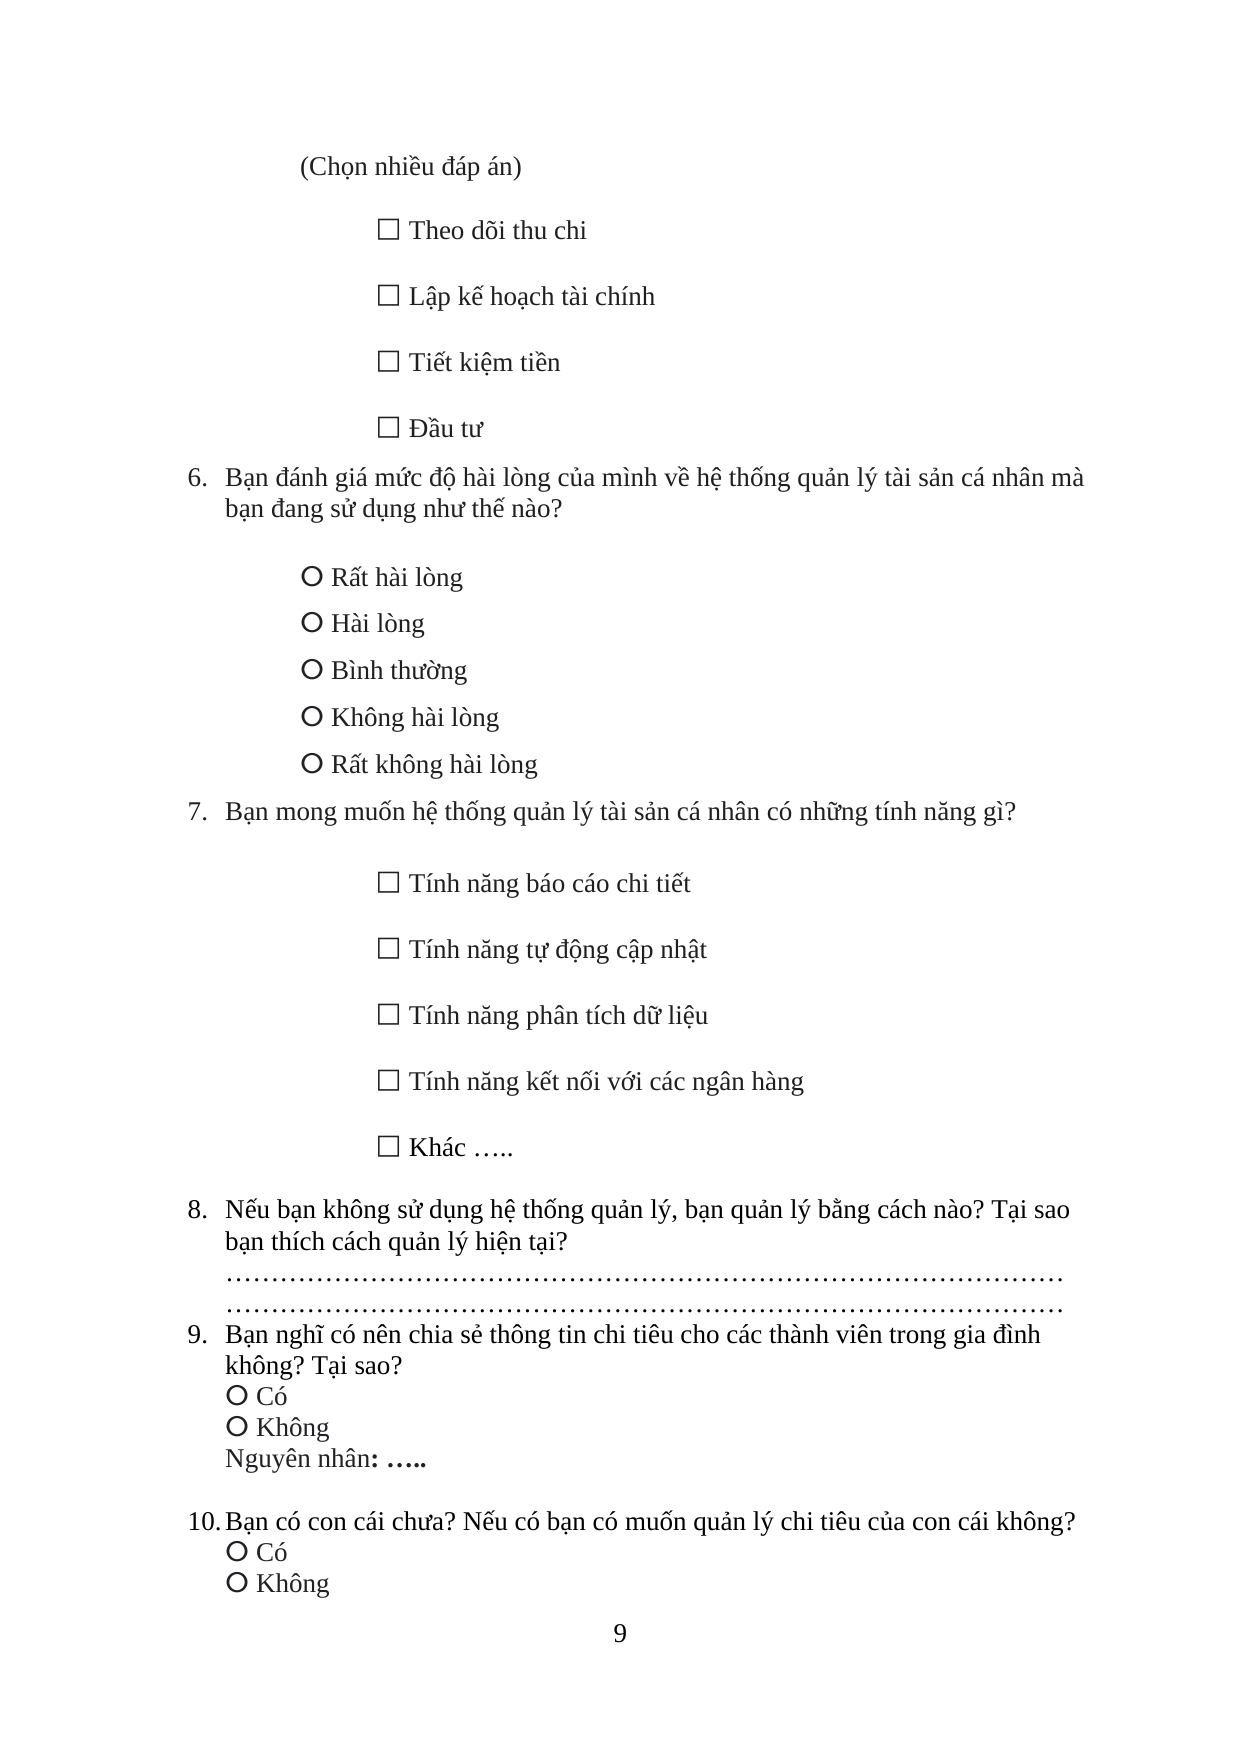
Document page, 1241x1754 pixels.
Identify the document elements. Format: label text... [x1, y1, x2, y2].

text Nguyên nhân: ….. [225, 1443, 1090, 1474]
text ⵔ Rất hài lòng [331, 561, 1090, 592]
text Đầu tư [375, 408, 1090, 445]
text Tính năng phân tích dữ liệu [402, 995, 1090, 1032]
text Tính năng kết nối với các ngân hàng [402, 1061, 1090, 1098]
text ⵔ Hài lòng [300, 607, 1090, 639]
list Nếu bạn không sử dụng hệ thống quản lý, bạn quản lý bằng cách nào? Tại sao bạn thích cách quản lý hiện tại? [187, 1193, 1090, 1256]
text Theo dõi thu chi [402, 210, 1090, 247]
text ⵔ Rất không hài lòng [331, 748, 1090, 779]
text (Chọn nhiều đáp án) [300, 150, 1090, 181]
list Bạn đánh giá mức độ hài lòng của mình về hệ thống quản lý tài sản cá nhân mà bạn đang sử dụng như thế nào? [187, 461, 1090, 523]
text Tính năng tự động cập nhật [402, 929, 1090, 966]
list Bạn nghĩ có nên chia sẻ thông tin chi tiêu cho các thành viên trong gia đình không? Tại sao? [187, 1318, 1090, 1380]
text ⵔ Không [249, 1411, 1090, 1443]
text Khác ….. [375, 1127, 1090, 1164]
list Bạn mong muốn hệ thống quản lý tài sản cá nhân có những tính năng gì? [187, 794, 1090, 826]
text ⵔ Có [249, 1380, 1090, 1411]
text ⵔ Có [249, 1536, 1090, 1567]
text Tiết kiệm tiền [375, 342, 1090, 379]
list Bạn có con cái chưa? Nếu có bạn có muốn quản lý chi tiêu của con cái không? [187, 1505, 1090, 1536]
text ⵔ Không hài lòng [331, 701, 1090, 732]
text …………………………………………………………………………………………………………………………………………………………………… [225, 1256, 1090, 1318]
text ⵔ Không [249, 1567, 1090, 1598]
text Lập kế hoạch tài chính [402, 276, 1090, 313]
text ⵔ Bình thường [331, 654, 1090, 685]
text Tính năng báo cáo chi tiết [402, 863, 1090, 900]
